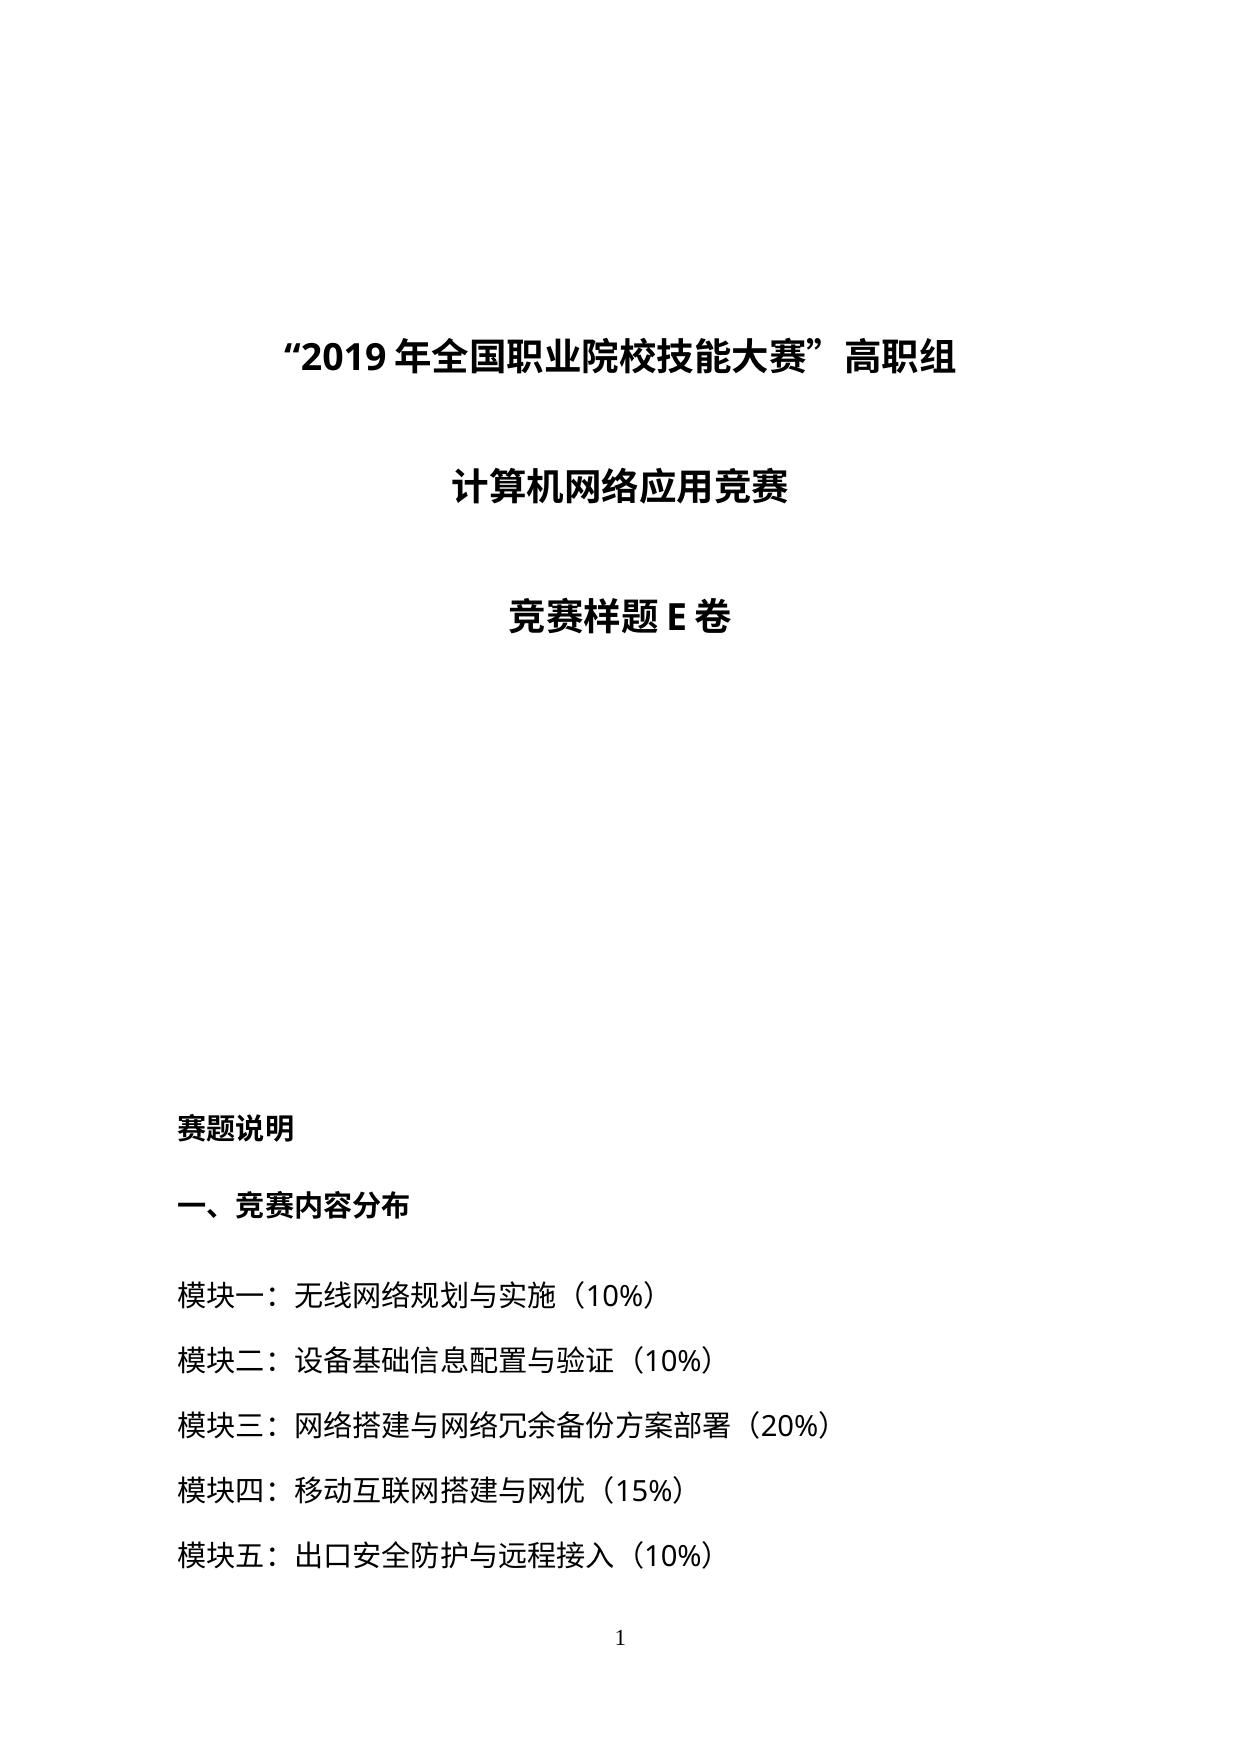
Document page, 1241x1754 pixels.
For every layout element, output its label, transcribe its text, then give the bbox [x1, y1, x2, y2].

subtitle 一、竞赛内容分布 [177, 1171, 1063, 1236]
title 赛题说明 [177, 1094, 1063, 1159]
text 模块一：无线网络规划与实施（10%） [177, 1261, 1063, 1326]
text 模块四：移动互联网搭建与网优（15%） [177, 1456, 1063, 1521]
text 模块二：设备基础信息配置与验证（10%） [177, 1326, 1063, 1391]
text “2019年全国职业院校技能大赛”高职组 [177, 321, 1063, 386]
text 模块五：出口安全防护与远程接入（10%） [177, 1521, 1063, 1586]
text 竞赛样题E卷 [177, 581, 1063, 646]
text 计算机网络应用竞赛 [177, 451, 1063, 516]
text 模块三：网络搭建与网络冗余备份方案部署（20%） [177, 1391, 1063, 1456]
